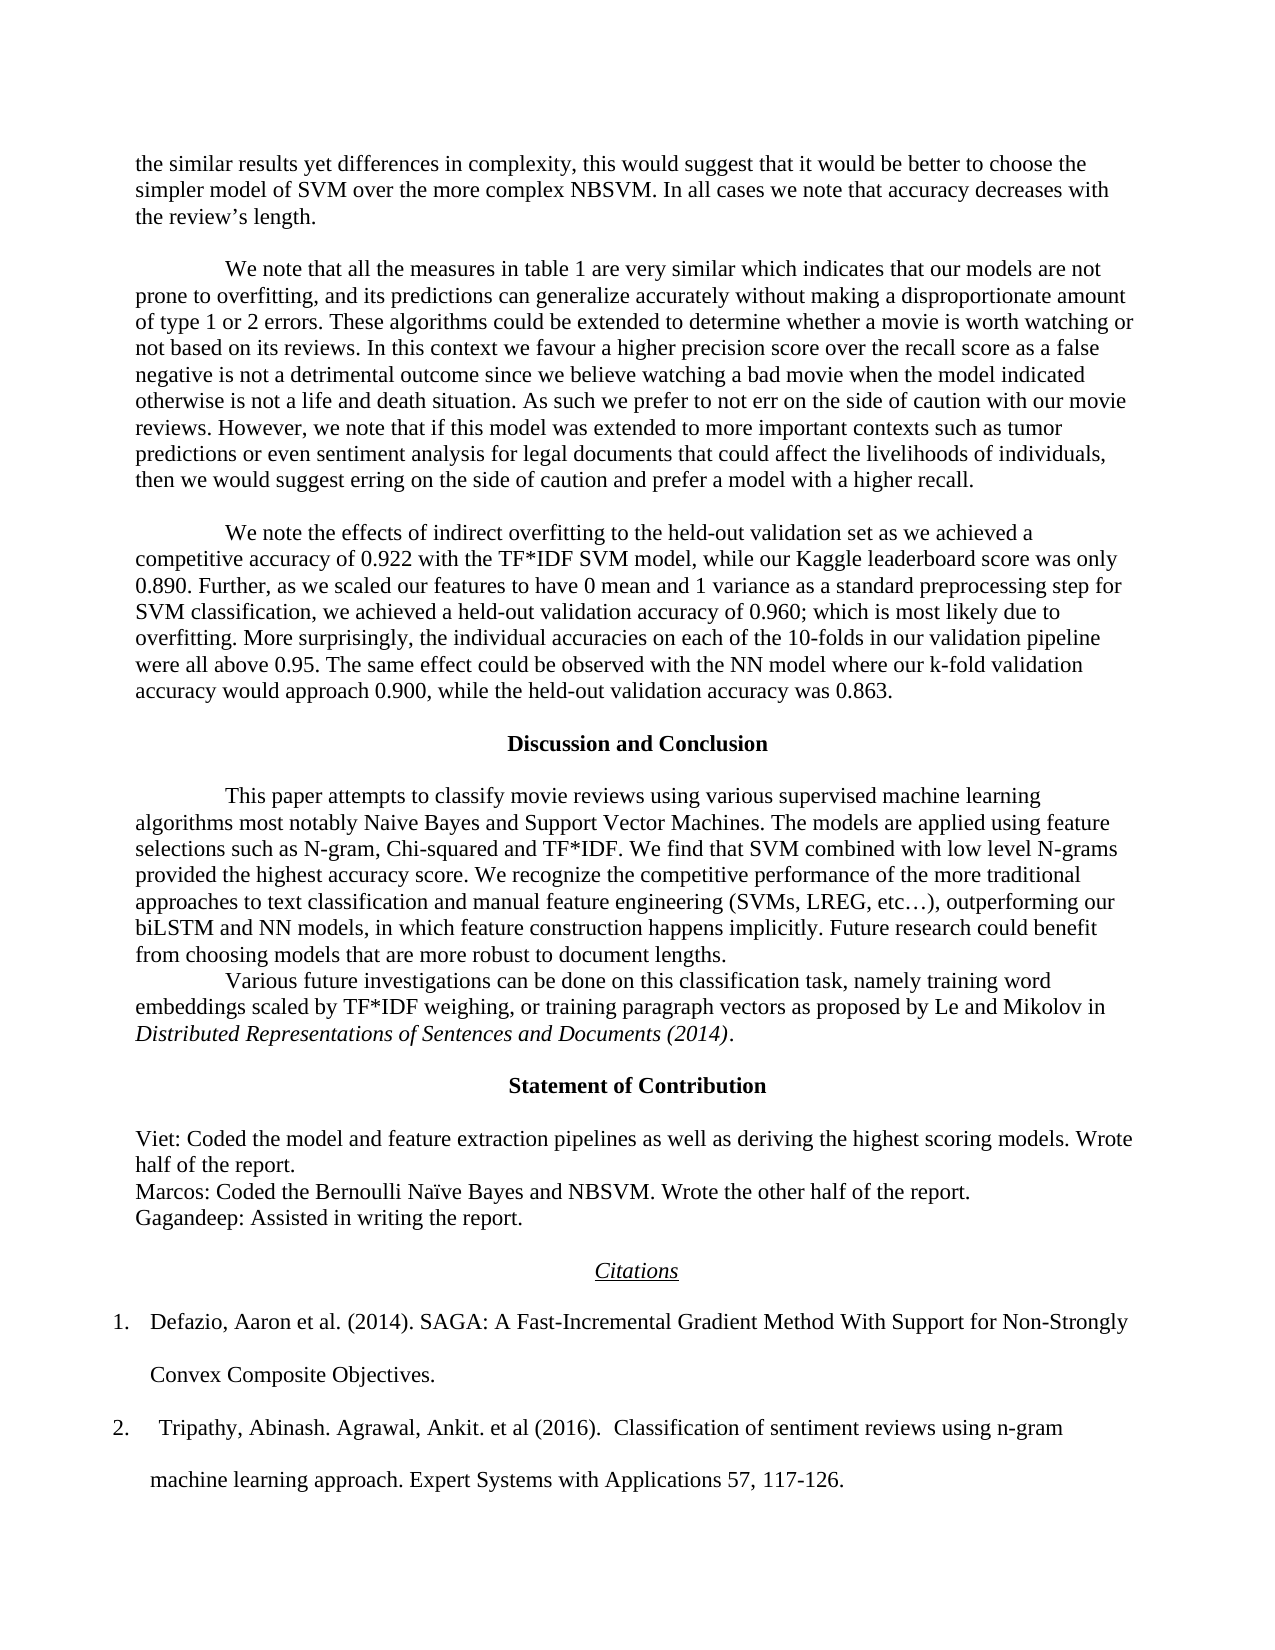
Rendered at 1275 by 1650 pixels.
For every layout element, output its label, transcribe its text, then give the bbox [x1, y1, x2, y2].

text Various future investigations can be done on this classification task, namely training word embeddings scaled by TF*IDF weighing, or training paragraph vectors as proposed by Le and Mikolov in Distributed Representations of Sentences and Documents (2014). [135, 967, 1140, 1046]
text Gagandeep: Assisted in writing the report. [135, 1204, 1140, 1231]
text Viet: Coded the model and feature extraction pipelines as well as deriving the highest scoring models. Wrote half of the report. [135, 1125, 1140, 1178]
text This paper attempts to classify movie reviews using various supervised machine learning algorithms most notably Naive Bayes and Support Vector Machines. The models are applied using feature selections such as N-gram, Chi-squared and TF*IDF. We find that SVM combined with low level N-grams provided the highest accuracy score. We recognize the competitive performance of the more traditional approaches to text classification and manual feature engineering (SVMs, LREG, etc…), outperforming our biLSTM and NN models, in which feature construction happens implicitly. Future research could benefit from choosing models that are more robust to document lengths. [135, 782, 1140, 967]
text Discussion and Conclusion [135, 730, 1140, 756]
text 2. Tripathy, Abinash. Agrawal, Ankit. et al (2016). Classification of sentiment reviews using n-gram machine learning approach. Expert Systems with Applications 57, 117-126. [112, 1414, 1140, 1493]
text 1. Defazio, Aaron et al. (2014). SAGA: A Fast-Incremental Gradient Method With Support for Non-Strongly Convex Composite Objectives. [112, 1308, 1140, 1387]
text We note that all the measures in table 1 are very similar which indicates that our models are not prone to overfitting, and its predictions can generalize accurately without making a disproportionate amount of type 1 or 2 errors. These algorithms could be extended to determine whether a movie is worth watching or not based on its reviews. In this context we favour a higher precision score over the recall score as a false negative is not a detrimental outcome since we believe watching a bad movie when the model indicated otherwise is not a life and death situation. As such we prefer to not err on the side of caution with our movie reviews. However, we note that if this model was extended to more important contexts such as tumor predictions or even sentiment analysis for legal documents that could affect the livelihoods of individuals, then we would suggest erring on the side of caution and prefer a model with a higher recall. [135, 255, 1140, 493]
text We note the effects of indirect overfitting to the held-out validation set as we achieved a competitive accuracy of 0.922 with the TF*IDF SVM model, while our Kaggle leaderboard score was only 0.890. Further, as we scaled our features to have 0 mean and 1 variance as a standard preprocessing step for SVM classification, we achieved a held-out validation accuracy of 0.960; which is most likely due to overfitting. More surprisingly, the individual accuracies on each of the 10-folds in our validation pipeline were all above 0.95. The same effect could be observed with the NN model where our k-fold validation accuracy would approach 0.900, while the held-out validation accuracy was 0.863. [135, 519, 1140, 703]
text Statement of Contribution [135, 1072, 1140, 1099]
text Citations [150, 1231, 1125, 1283]
text Marcos: Coded the Bernoulli Naïve Bayes and NBSVM. Wrote the other half of the report. [135, 1178, 1140, 1204]
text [135, 150, 1140, 229]
